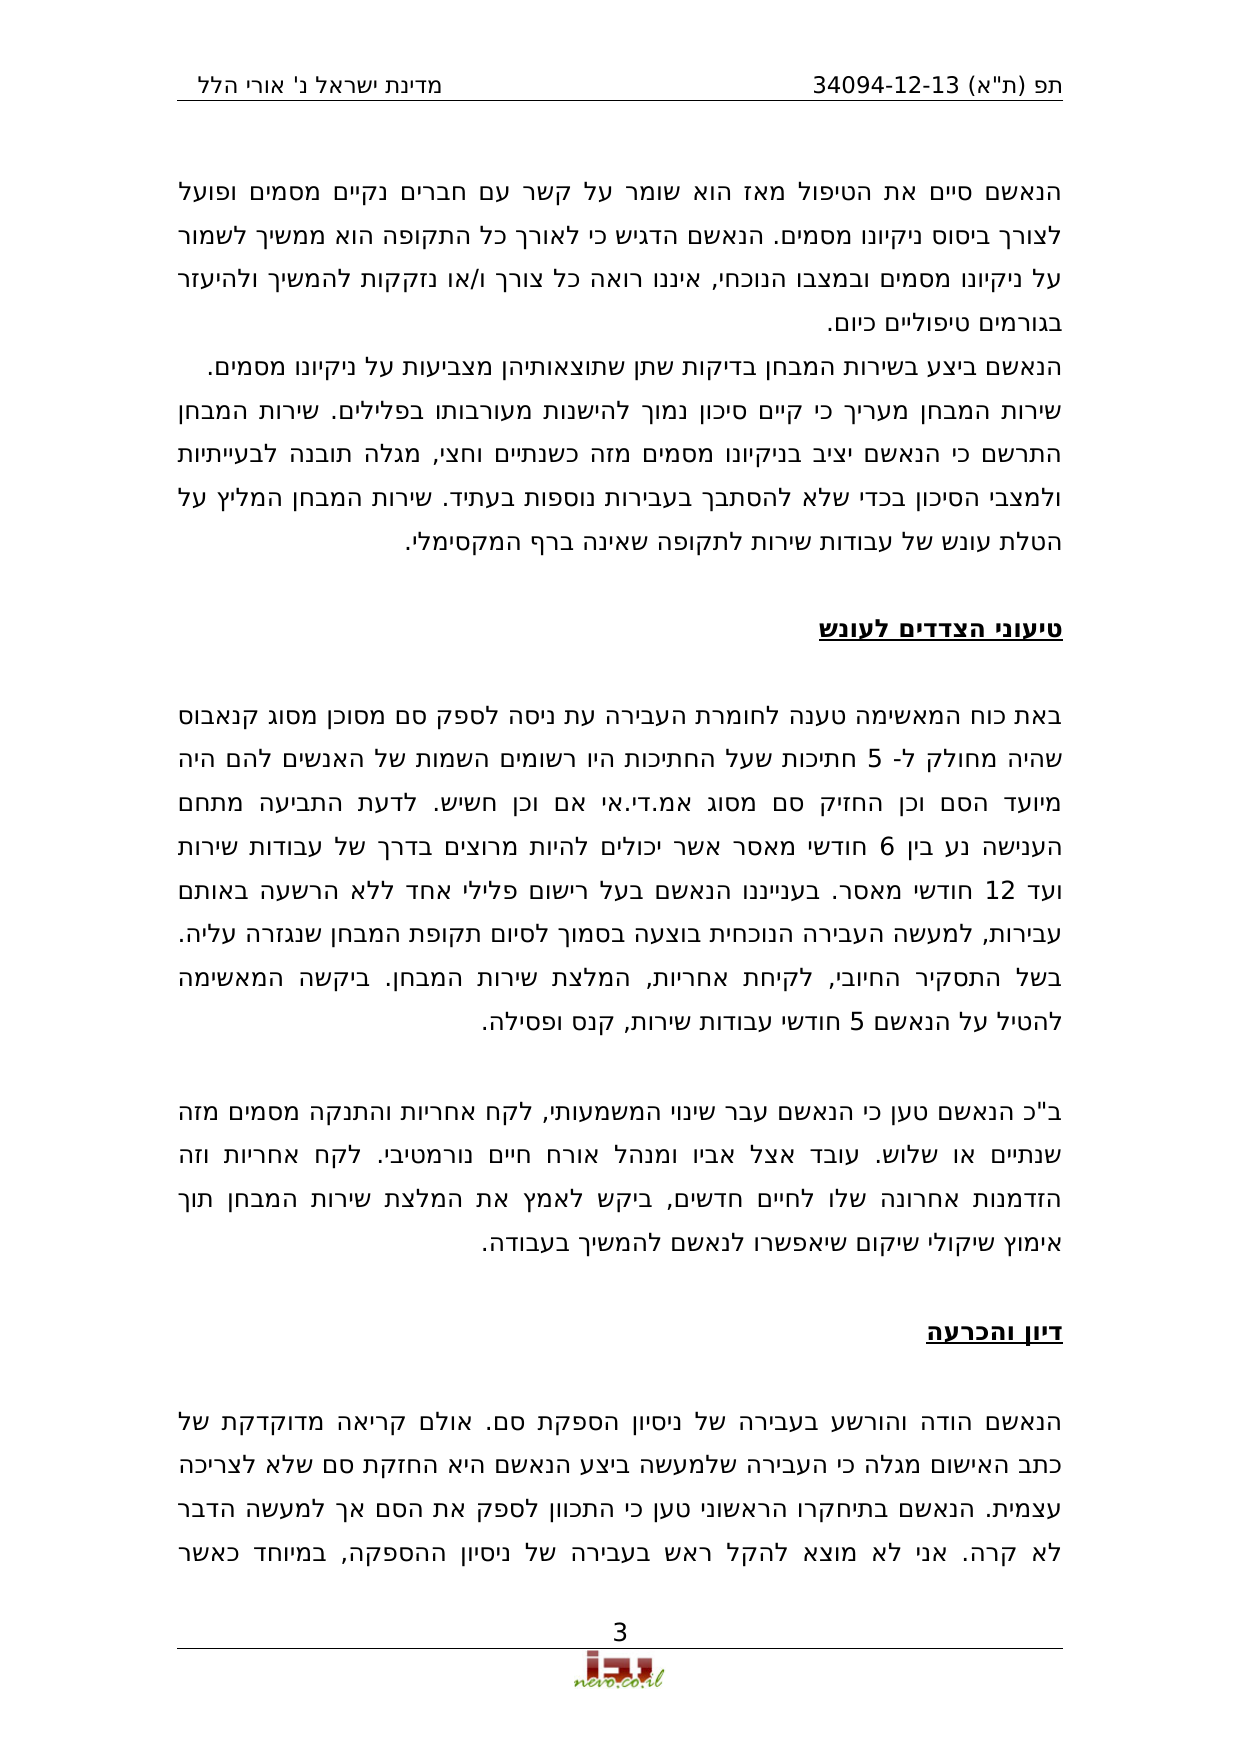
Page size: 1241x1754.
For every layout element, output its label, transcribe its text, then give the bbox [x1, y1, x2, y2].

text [177, 177, 1063, 338]
text ב"כ הנאשם טען כי הנאשם עבר שינוי המשמעותי, לקח אחריות והתנקה מסמים מזה שנתיים או שלוש. עובד אצל אביו ומנהל אורח חיים נורמטיבי. לקח אחריות וזה הזדמנות אחרונה שלו לחיים חדשים, ביקש לאמץ את המלצת שירות המבחן תוך אימוץ שיקולי שיקום שיאפשרו לנאשם להמשיך בעבודה. [177, 1097, 1063, 1257]
text דיון והכרעה [177, 1317, 1063, 1347]
text שירות המבחן מעריך כי קיים סיכון נמוך להישנות מעורבותו בפלילים. שירות המבחן התרשם כי הנאשם יציב בניקיונו מסמים מזה כשנתיים וחצי, מגלה תובנה לבעייתיות ולמצבי הסיכון בכדי שלא להסתבך בעבירות נוספות בעתיד. שירות המבחן המליץ על הטלת עונש של עבודות שירות לתקופה שאינה ברף המקסימלי. [177, 396, 1063, 556]
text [177, 1407, 1063, 1567]
text טיעוני הצדדים לעונש [177, 614, 1063, 643]
text באת כוח המאשימה טענה לחומרת העבירה עת ניסה לספק סם מסוכן מסוג קנאבוס שהיה מחולק ל- 5 חתיכות שעל החתיכות היו רשומים השמות של האנשים להם היה מיועד הסם וכן החזיק סם מסוג אמ.די.אי אם וכן חשיש. לדעת התביעה מתחם הענישה נע בין 6 חודשי מאסר אשר יכולים להיות מרוצים בדרך של עבודות שירות ועד 12 חודשי מאסר. בענייננו הנאשם בעל רישום פלילי אחד ללא הרשעה באותם עבירות, למעשה העבירה הנוכחית בוצעה בסמוך לסיום תקופת המבחן שנגזרה עליה. בשל התסקיר החיובי, לקיחת אחריות, המלצת שירות המבחן. ביקשה המאשימה להטיל על הנאשם 5 חודשי עבודות שירות, קנס ופסילה. [177, 701, 1063, 1036]
picture [574, 1650, 666, 1689]
text הנאשם ביצע בשירות המבחן בדיקות שתן שתוצאותיהן מצביעות על ניקיונו מסמים. [177, 352, 1063, 381]
